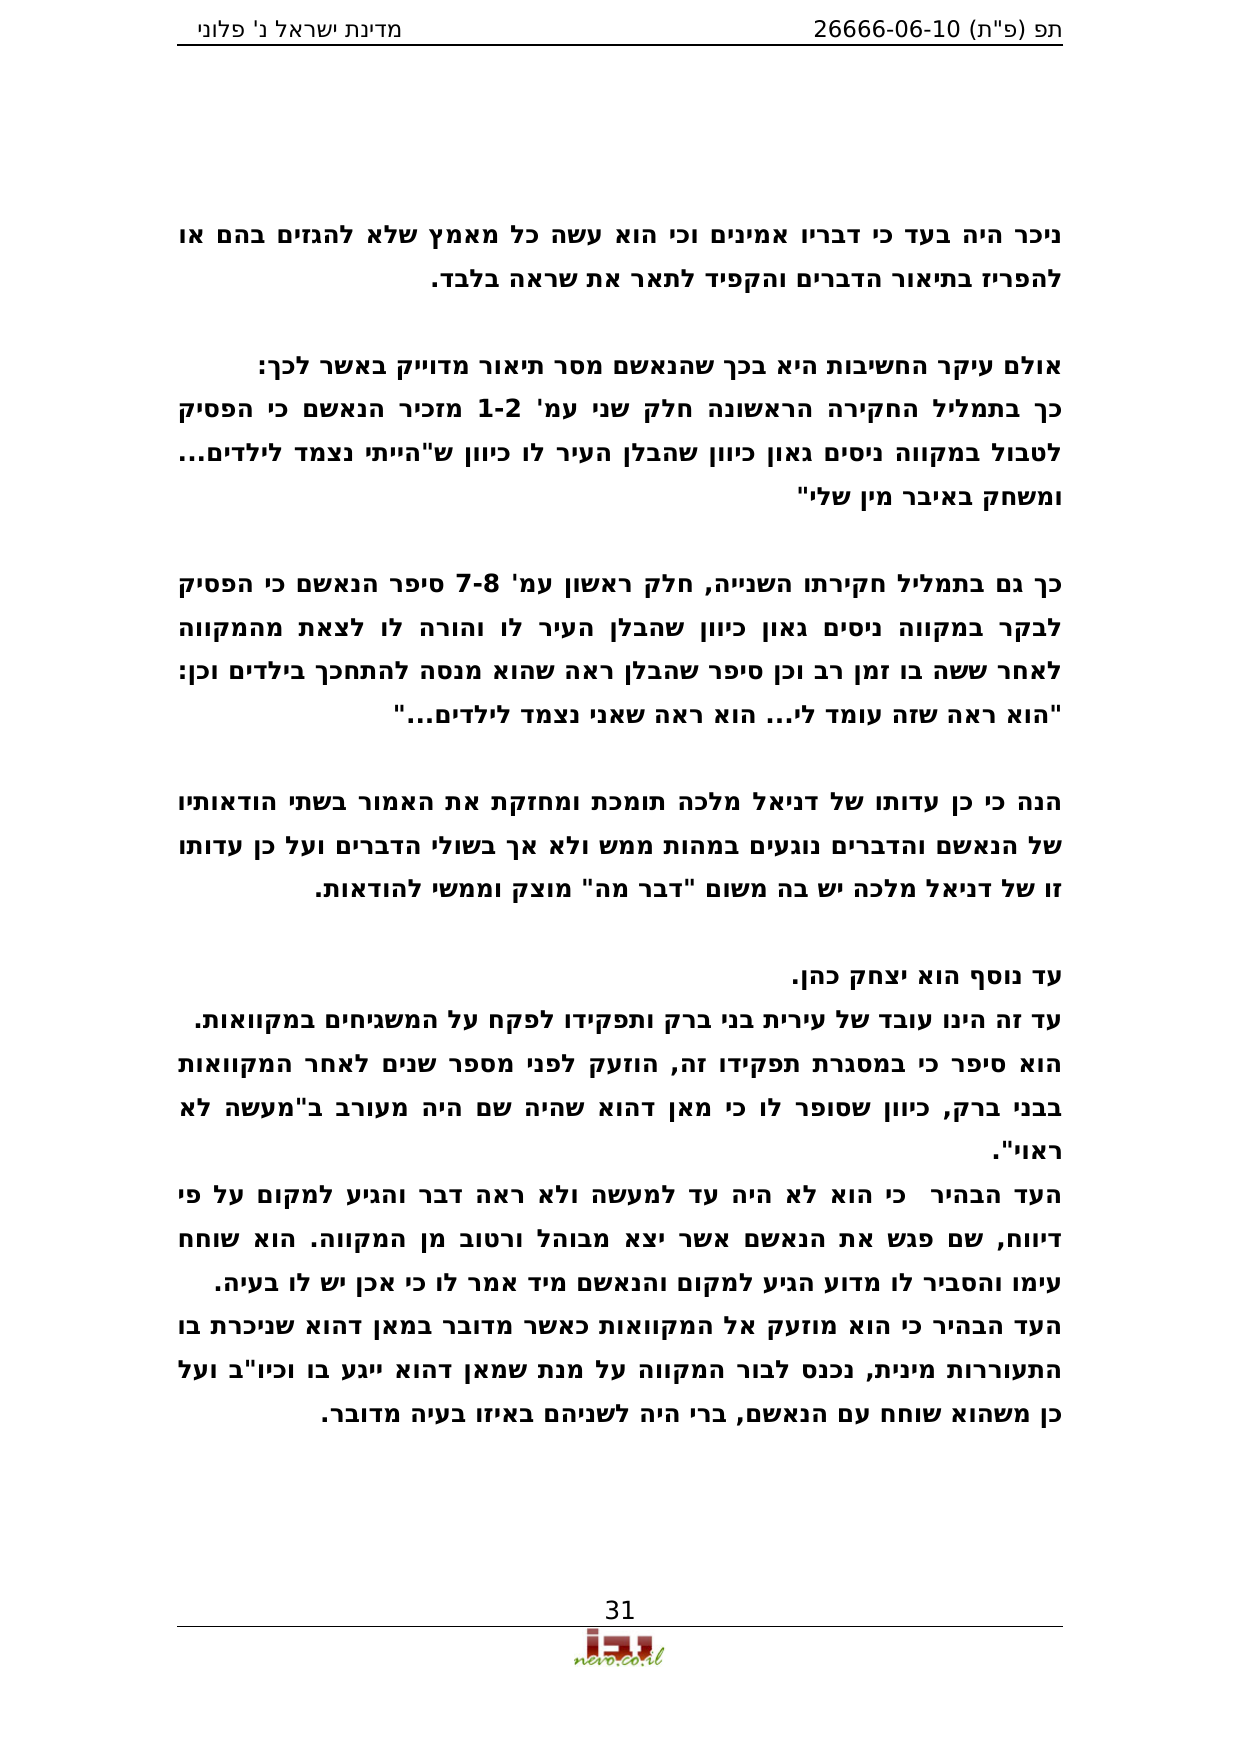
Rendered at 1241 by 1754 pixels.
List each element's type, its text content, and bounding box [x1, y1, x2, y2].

text ניכר היה בעד כי דבריו אמינים וכי הוא עשה כל מאמץ שלא להגזים בהם או להפריז בתיאור הדברים והקפיד לתאר את שראה בלבד. [177, 220, 1063, 293]
text כך בתמליל החקירה הראשונה חלק שני עמ' 1-2 מזכיר הנאשם כי הפסיק לטבול במקווה ניסים גאון כיוון שהבלן העיר לו כיוון ש"הייתי נצמד לילדים... ומשחק באיבר מין שלי" [177, 395, 1063, 511]
text העד הבהיר כי הוא לא היה עד למעשה ולא ראה דבר והגיע למקום על פי דיווח, שם פגש את הנאשם אשר יצא מבוהל ורטוב מן המקווה. הוא שוחח עימו והסביר לו מדוע הגיע למקום והנאשם מיד אמר לו כי אכן יש לו בעיה. [177, 1180, 1063, 1297]
text הנה כי כן עדותו של דניאל מלכה תומכת ומחזקת את האמור בשתי הודאותיו של הנאשם והדברים נוגעים במהות ממש ולא אך בשולי הדברים ועל כן עדותו זו של דניאל מלכה יש בה משום "דבר מה" מוצק וממשי להודאות. [177, 787, 1063, 904]
text הוא סיפר כי במסגרת תפקידו זה, הוזעק לפני מספר שנים לאחר המקוואות בבני ברק, כיוון שסופר לו כי מאן דהוא שהיה שם היה מעורב ב"מעשה לא ראוי". [177, 1049, 1063, 1166]
picture [574, 1628, 666, 1667]
text כך גם בתמליל חקירתו השנייה, חלק ראשון עמ' 7-8 סיפר הנאשם כי הפסיק לבקר במקווה ניסים גאון כיוון שהבלן העיר לו והורה לו לצאת מהמקווה לאחר ששה בו זמן רב וכן סיפר שהבלן ראה שהוא מנסה להתחכך בילדים וכן: "הוא ראה שזה עומד לי... הוא ראה שאני נצמד לילדים..." [177, 569, 1063, 729]
text עד נוסף הוא יצחק כהן. [177, 962, 1063, 991]
text עד זה הינו עובד של עירית בני ברק ותפקידו לפקח על המשגיחים במקוואות. [177, 1005, 1063, 1034]
text אולם עיקר החשיבות היא בכך שהנאשם מסר תיאור מדוייק באשר לכך: [177, 351, 1063, 380]
text העד הבהיר כי הוא מוזעק אל המקוואות כאשר מדובר במאן דהוא שניכרת בו התעוררות מינית, נכנס לבור המקווה על מנת שמאן דהוא ייגע בו וכיו"ב ועל כן משהוא שוחח עם הנאשם, ברי היה לשניהם באיזו בעיה מדובר. [177, 1312, 1063, 1428]
